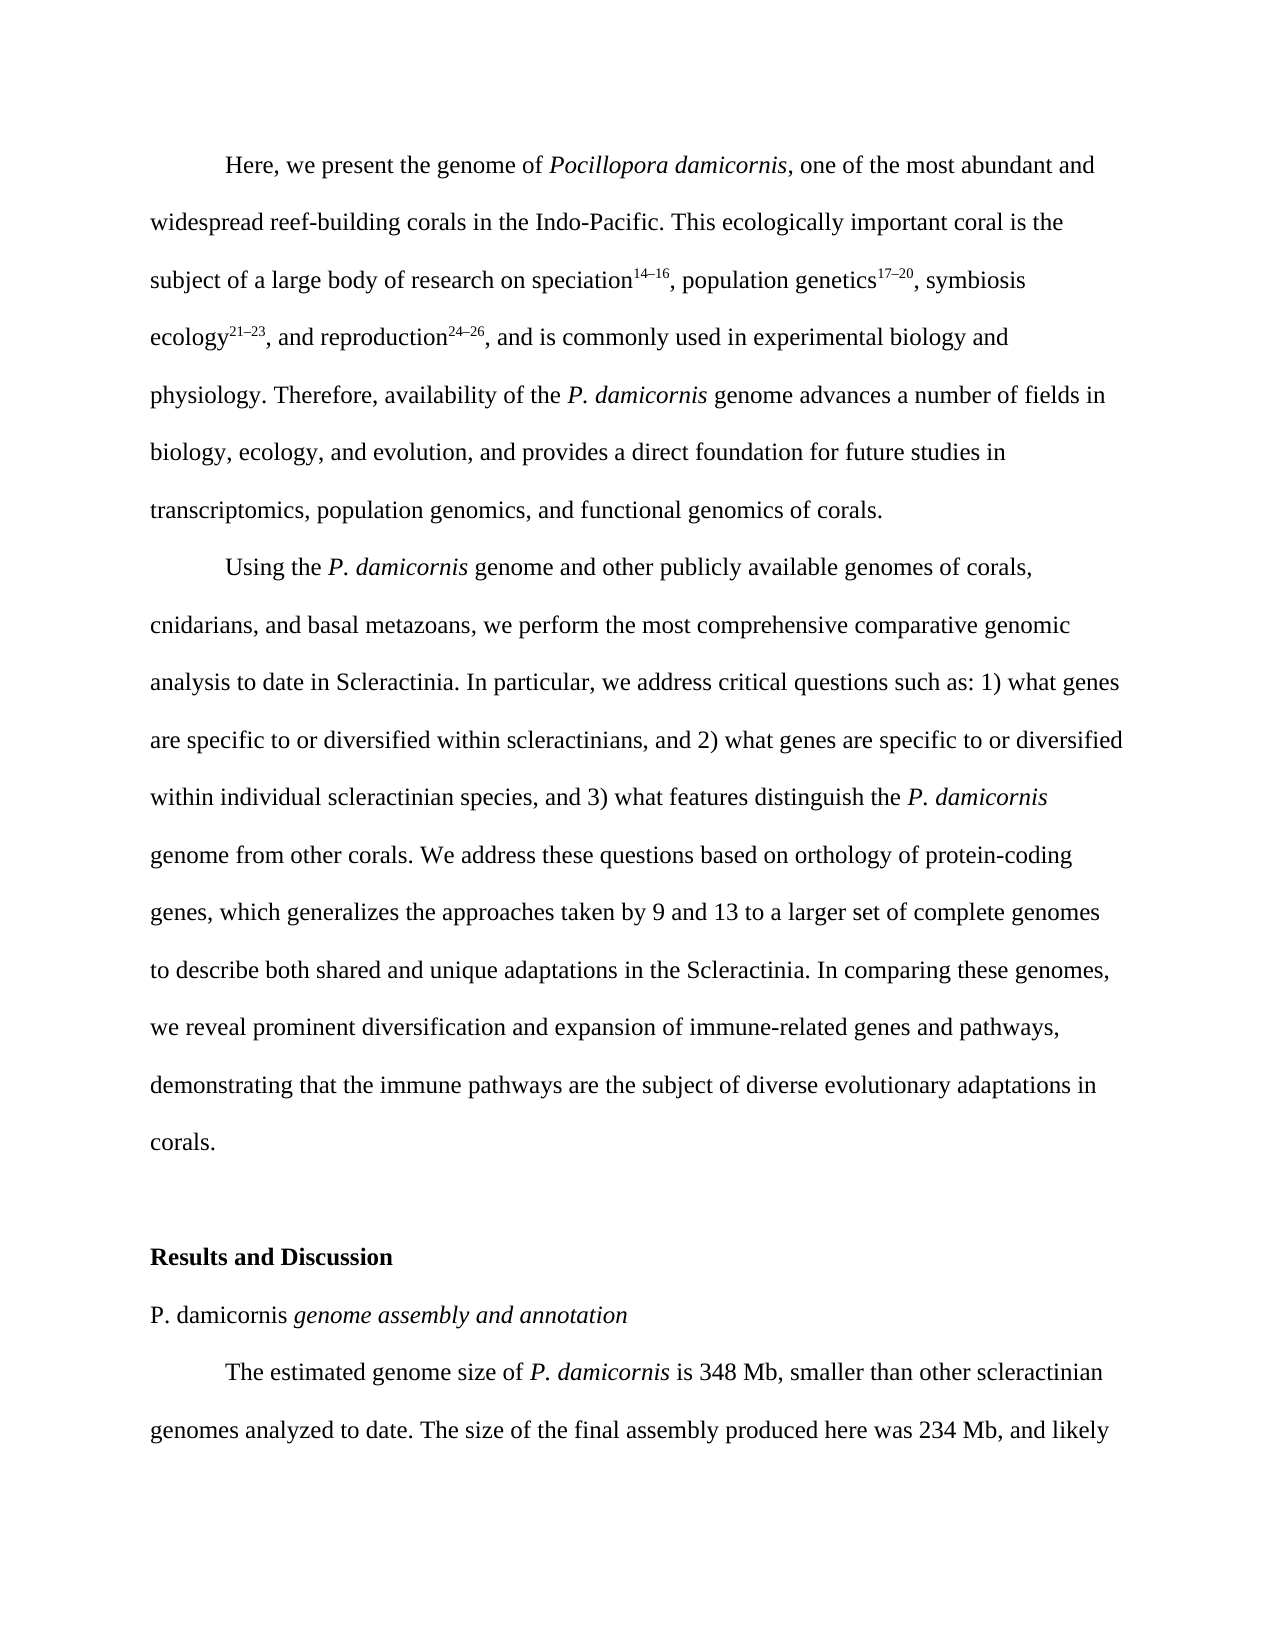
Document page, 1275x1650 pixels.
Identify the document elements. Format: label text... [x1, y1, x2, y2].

text Here, we present the genome of Pocillopora damicornis, one of the most abundant and widespread reef-building corals in the Indo-Pacific. This ecologically important coral is the subject of a large body of research on speciation14–16, population genetics17–20, symbiosis ecology21–23, and reproduction24–26, and is commonly used in experimental biology and physiology. Therefore, availability of the P. damicornis genome advances a number of fields in biology, ecology, and evolution, and provides a direct foundation for future studies in transcriptomics, population genomics, and functional genomics of corals. [150, 150, 1125, 524]
subtitle Results and Discussion [150, 1242, 1125, 1271]
subtitle P. damicornis genome assembly and annotation [150, 1300, 1125, 1329]
text Using the P. damicornis genome and other publicly available genomes of corals, cnidarians, and basal metazoans, we perform the most comprehensive comparative genomic analysis to date in Scleractinia. In particular, we address critical questions such as: 1) what genes are specific to or diversified within scleractinians, and 2) what genes are specific to or diversified within individual scleractinian species, and 3) what features distinguish the P. damicornis genome from other corals. We address these questions based on orthology of protein-coding genes, which generalizes the approaches taken by 9 and 13 to a larger set of complete genomes to describe both shared and unique adaptations in the Scleractinia. In comparing these genomes, we reveal prominent diversification and expansion of immune-related genes and pathways, demonstrating that the immune pathways are the subject of diverse evolutionary adaptations in corals. [150, 552, 1125, 1156]
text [150, 1357, 1125, 1444]
